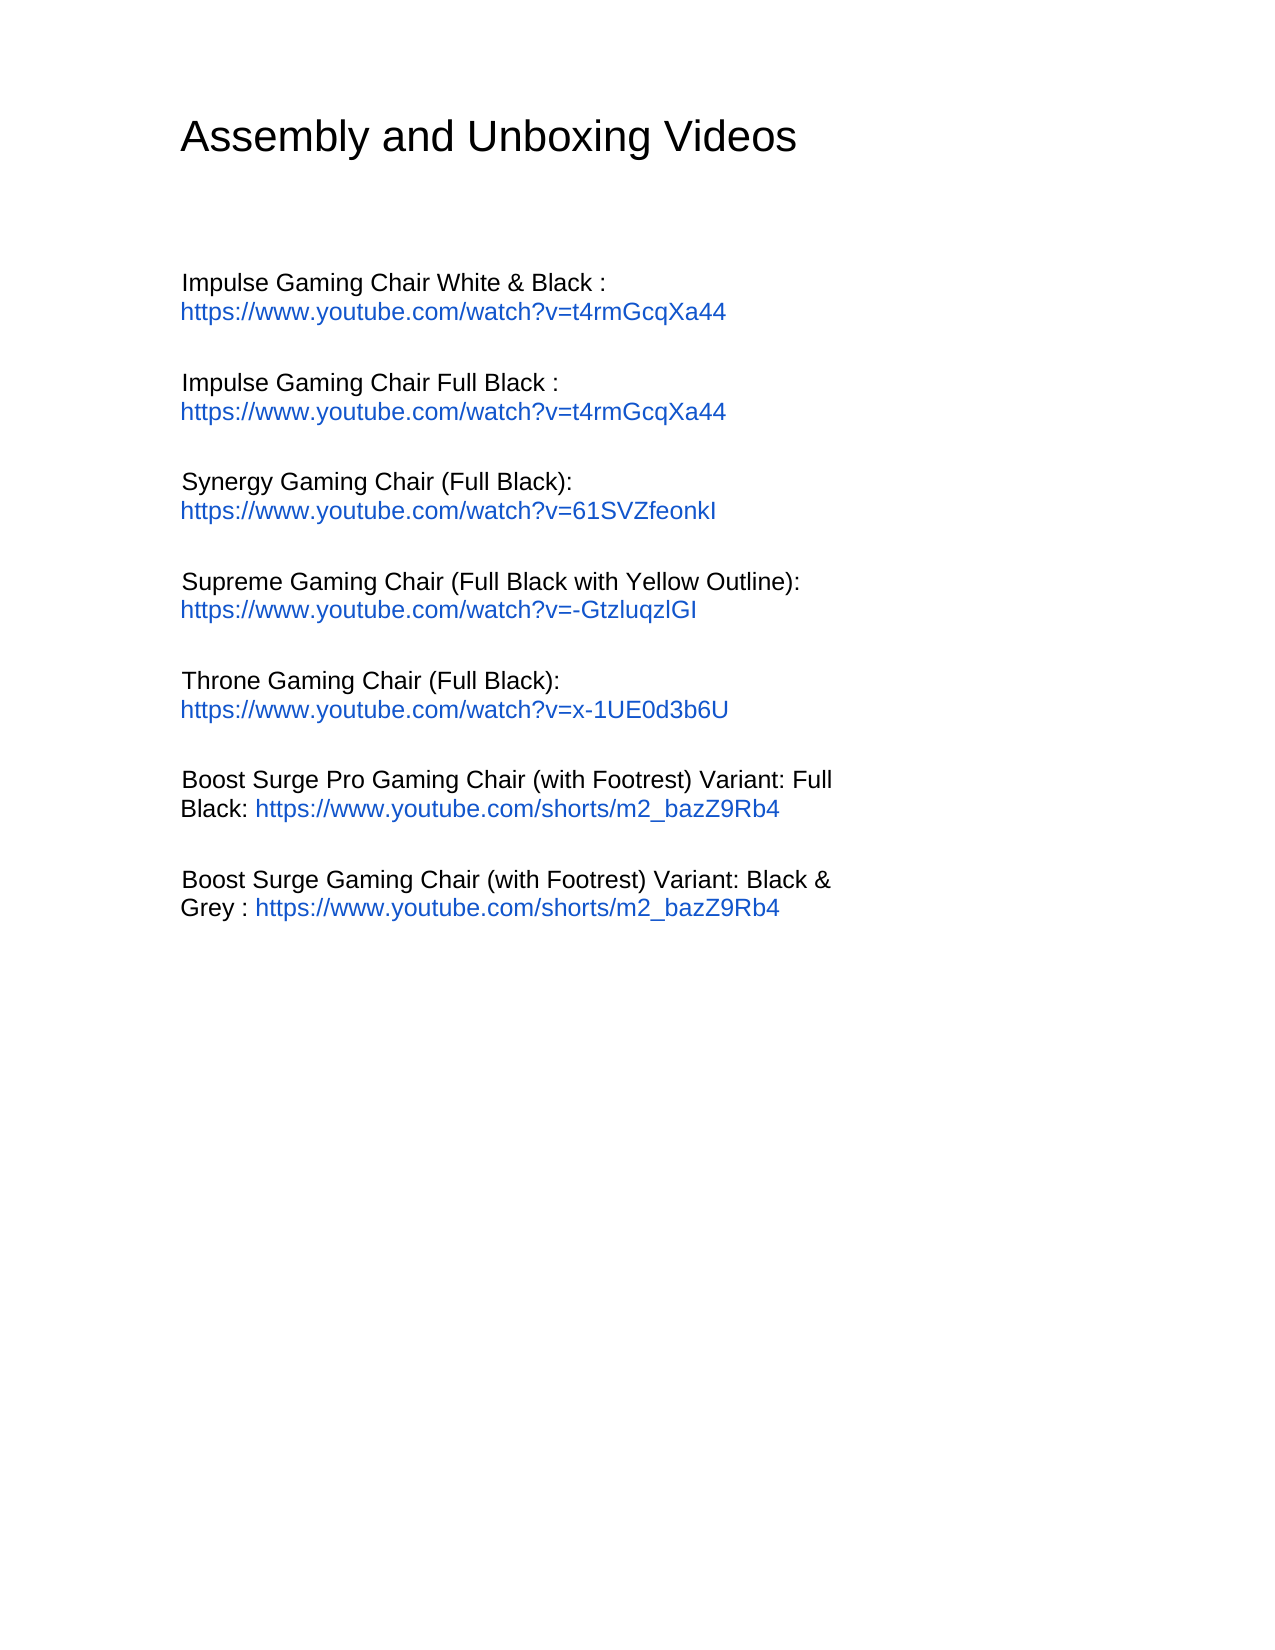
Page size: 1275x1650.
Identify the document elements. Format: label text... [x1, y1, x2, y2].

text Boost Surge Pro Gaming Chair (with Footrest) Variant: Full Black: https://www.youtube.com/shorts/m2_bazZ9Rb4 [180, 765, 881, 823]
text Boost Surge Gaming Chair (with Footrest) Variant: Black & Grey : https://www.youtube.com/shorts/m2_bazZ9Rb4 [180, 865, 881, 922]
text Supreme Gaming Chair (Full Black with Yellow Outline): https://www.youtube.com/watch?v=-GtzluqzlGI [180, 567, 881, 624]
text Synergy Gaming Chair (Full Black): https://www.youtube.com/watch?v=61SVZfeonkI [180, 467, 881, 525]
text Impulse Gaming Chair White & Black : https://www.youtube.com/watch?v=t4rmGcqXa44 [180, 268, 881, 326]
text Assembly and Unboxing Videos [180, 110, 962, 161]
text Throne Gaming Chair (Full Black): https://www.youtube.com/watch?v=x-1UE0d3b6U [180, 666, 881, 723]
text Impulse Gaming Chair Full Black : https://www.youtube.com/watch?v=t4rmGcqXa44 [180, 368, 881, 425]
